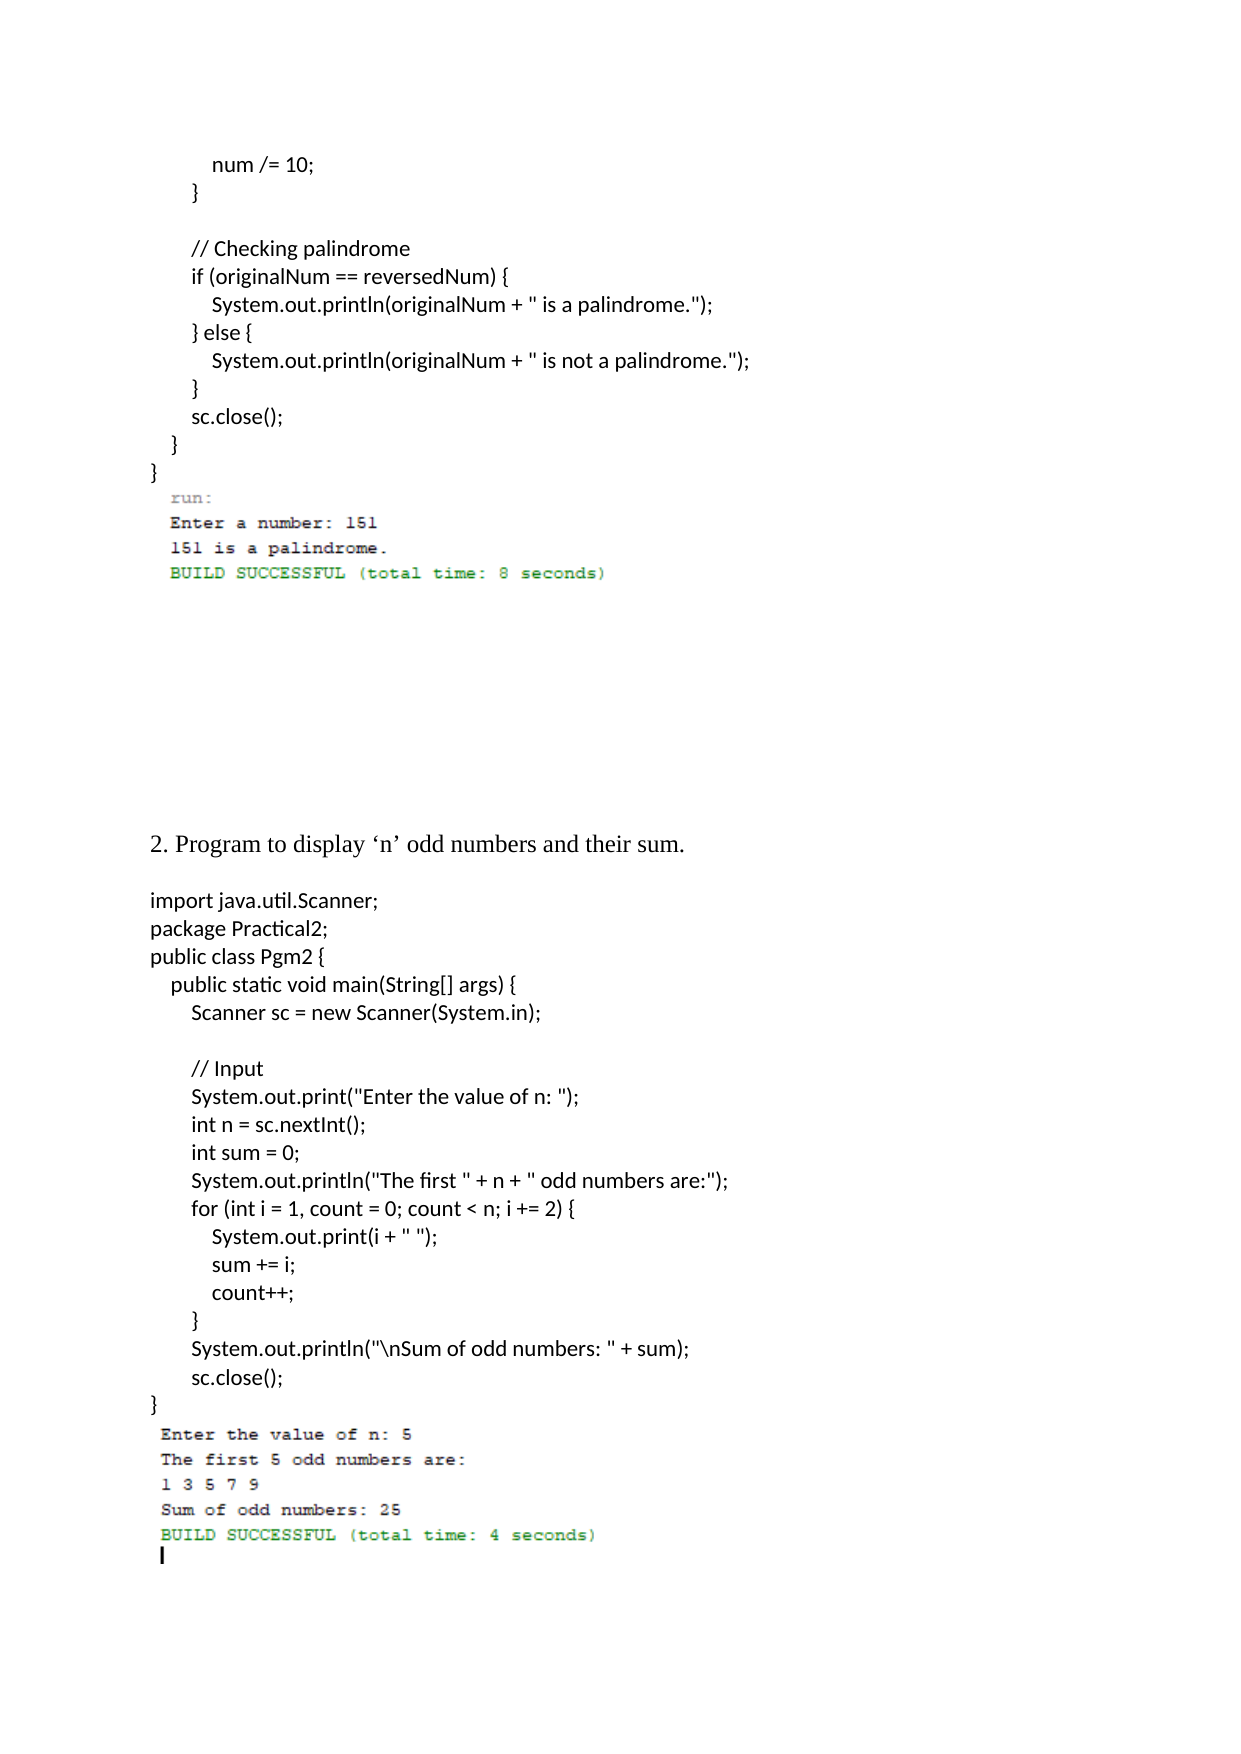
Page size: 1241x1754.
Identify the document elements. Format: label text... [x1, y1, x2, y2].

text if (originalNum == reversedNum) { [150, 262, 1090, 290]
picture [150, 1418, 619, 1564]
text public class Pgm2 { [150, 942, 1090, 970]
text public static void main(String[] args) { [150, 970, 1090, 998]
text sc.close(); [150, 1363, 1090, 1391]
text num /= 10; [150, 150, 1090, 178]
text package Practical2; [150, 914, 1090, 942]
text int sum = 0; [150, 1138, 1090, 1166]
text System.out.println("The first " + n + " odd numbers are:"); [150, 1166, 1090, 1194]
text System.out.print(i + " "); [150, 1222, 1090, 1251]
text } [150, 374, 1090, 402]
text } [150, 178, 1090, 206]
text } [150, 1307, 1090, 1334]
text Scanner sc = new Scanner(System.in); [150, 998, 1090, 1026]
text // Input [150, 1054, 1090, 1082]
text System.out.println(originalNum + " is a palindrome."); [150, 290, 1090, 318]
text System.out.println("\nSum of odd numbers: " + sum); [150, 1334, 1090, 1363]
text } [150, 458, 1090, 486]
text } [150, 1391, 1090, 1419]
text } [150, 430, 1090, 458]
text count++; [150, 1278, 1090, 1307]
text System.out.print("Enter the value of n: "); [150, 1082, 1090, 1110]
text sum += i; [150, 1251, 1090, 1278]
text sc.close(); [150, 402, 1090, 430]
text } else { [150, 318, 1090, 346]
text 2. Program to display ‘n’ odd numbers and their sum. [150, 829, 1090, 857]
text System.out.println(originalNum + " is not a palindrome."); [150, 346, 1090, 374]
picture [150, 486, 619, 599]
text // Checking palindrome [150, 234, 1090, 262]
text import java.util.Scanner; [150, 886, 1090, 914]
text int n = sc.nextInt(); [150, 1110, 1090, 1138]
text for (int i = 1, count = 0; count < n; i += 2) { [150, 1194, 1090, 1222]
